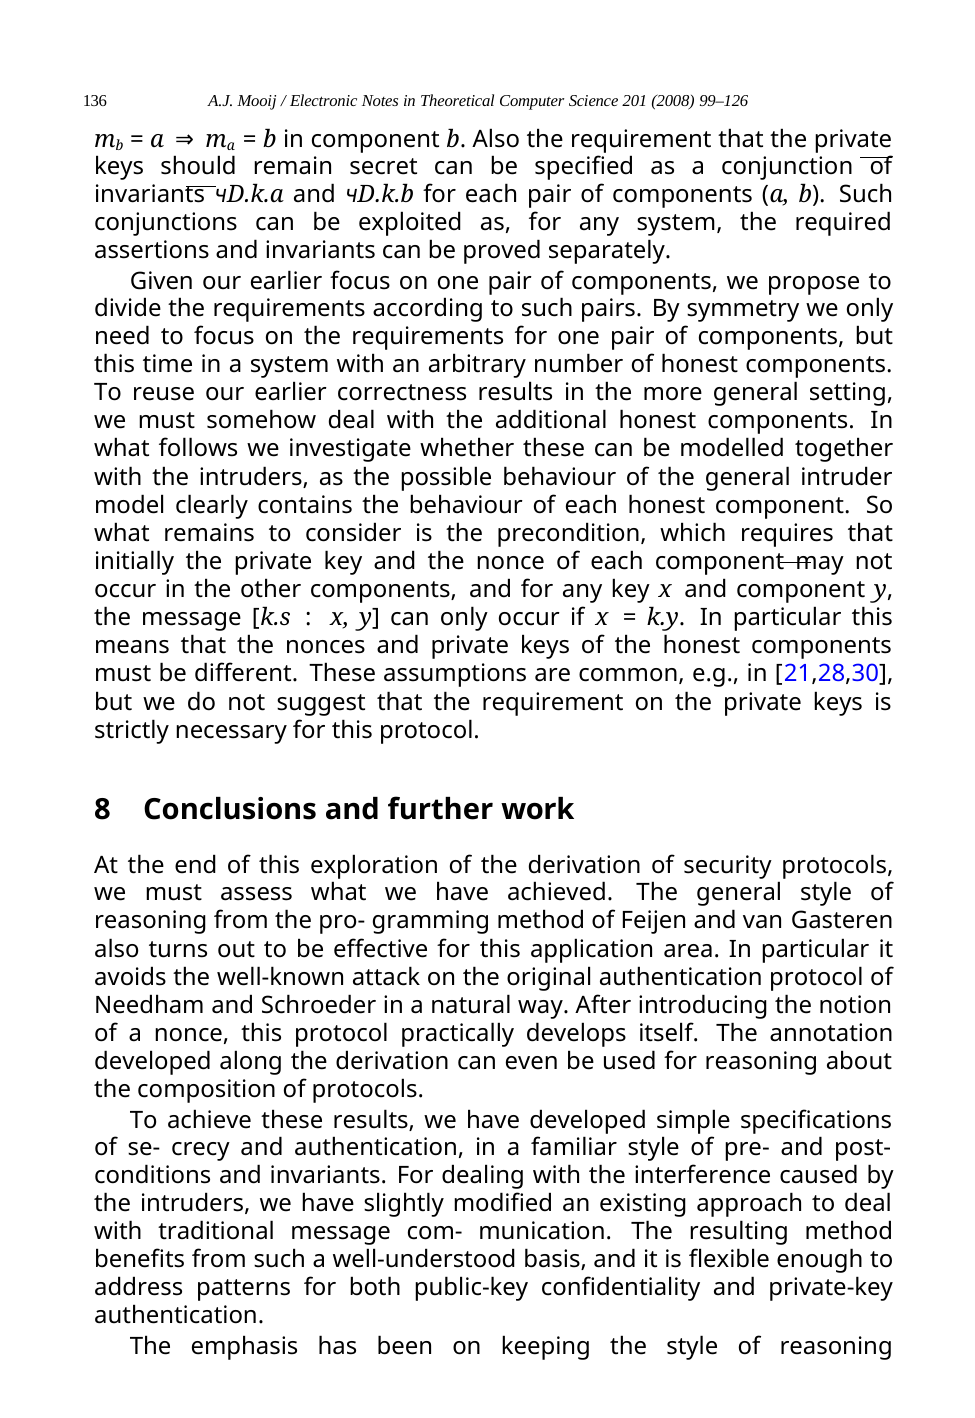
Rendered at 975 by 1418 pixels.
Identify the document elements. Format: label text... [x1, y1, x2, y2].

text mb = a ⇒ ma = b in component b. Also the requirement that the private keys should remain secret can be specified as a conjunction of invariants чD.k.a and чD.k.b for each pair of components (a, b). Such conjunctions can be exploited as, for any system, the required assertions and invariants can be proved separately. [94, 125, 893, 266]
text To achieve these results, we have developed simple specifications of se- crecy and authentication, in a familiar style of pre- and post-conditions and invariants. For dealing with the interference caused by the intruders, we have slightly modified an existing approach to deal with traditional message com- munication. The resulting method benefits from such a well-understood basis, and it is flexible enough to address patterns for both public-key confidentiality and private-key authentication. [94, 1106, 893, 1331]
text Given our earlier focus on one pair of components, we propose to divide the requirements according to such pairs. By symmetry we only need to focus on the requirements for one pair of components, but this time in a system with an arbitrary number of honest components. To reuse our earlier correctness results in the more general setting, we must somehow deal with the additional honest components. In what follows we investigate whether these can be modelled together with the intruders, as the possible behaviour of the general intruder model clearly contains the behaviour of each honest component. So what remains to consider is the precondition, which requires that initially the private key and the nonce of each component may not occur in the other components, and for any key x and component y, the message [k.s : x, y] can only occur if x = k.y. In particular this means that the nonces and private keys of the honest components must be different. These assumptions are common, e.g., in [21,28,30], but we do not suggest that the requirement on the private keys is strictly necessary for this protocol. [94, 267, 893, 745]
subtitle Conclusions and further work [94, 789, 904, 828]
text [94, 1332, 893, 1360]
text At the end of this exploration of the derivation of security protocols, we must assess what we have achieved. The general style of reasoning from the pro- gramming method of Feijen and van Gasteren also turns out to be effective for this application area. In particular it avoids the well-known attack on the original authentication protocol of Needham and Schroeder in a natural way. After introducing the notion of a nonce, this protocol practically develops itself. The annotation developed along the derivation can even be used for reasoning about the composition of protocols. [94, 852, 893, 1104]
